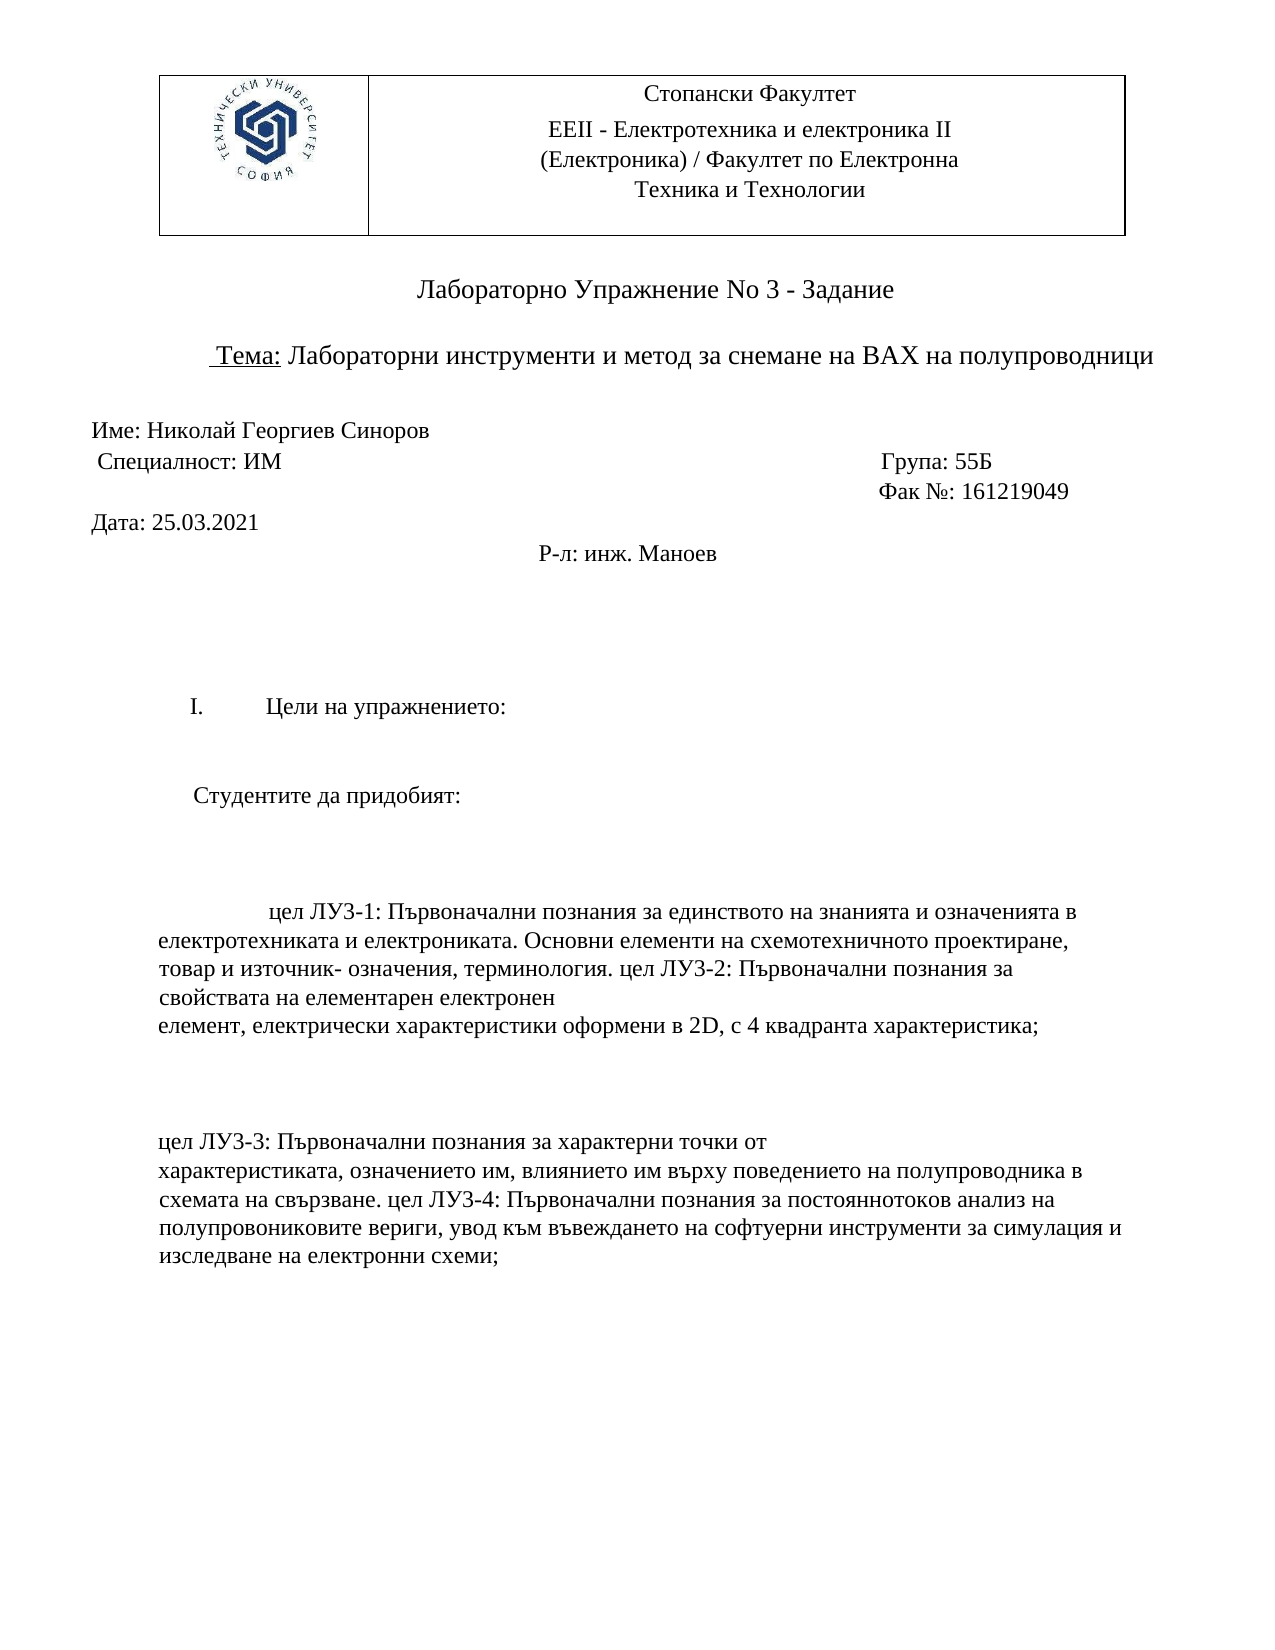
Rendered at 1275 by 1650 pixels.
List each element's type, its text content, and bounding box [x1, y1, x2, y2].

text Лабораторно Упражнение No 3 - Задание [157, 273, 1154, 304]
text Дата: 25.03.2021 [91, 508, 1154, 536]
text електротехниката и електрониката. Основни елементи на схемотехничното проектиране, товар и източник- означения, терминология. цел ЛУ3-2: Първоначални познания за свойствата на елементарен електронен [158, 926, 1112, 1010]
table_header [160, 76, 368, 235]
picture [214, 78, 317, 181]
text Студентите да придобият: [193, 781, 1154, 809]
text Фак №: 161219049 [91, 477, 1154, 505]
text Специалност: ИМ Група: 55Б [91, 447, 1154, 474]
text I. Цели на упражнението: [91, 692, 1154, 719]
table_header Стопански Факултет ЕЕII - Електротехника и електроника II (Електроника) / Факултет по Електронна Техника и Технологии [369, 76, 1124, 235]
text Име: Николай Георгиев Синоров [91, 416, 1154, 444]
text характеристиката, означението им, влиянието им върху поведението на полупроводника в схемата на свързване. цел ЛУ3-4: Първоначални познания за постояннотоков анализ на полупровониковите вериги, увод към въвеждането на софтуерни инструменти за симулация и изследване на електронни схеми; [158, 1156, 1154, 1269]
text елемент, електрически характеристики оформени в 2D, с 4 квадранта характеристика; [158, 1011, 1062, 1039]
text Тема: Лабораторни инструменти и метод за снемане на ВАХ на полупроводници [91, 339, 1154, 370]
text цел ЛУ3-1: Първоначални познания за единството на знанията и означенията в [268, 897, 1154, 924]
text цел ЛУ3-3: Първоначални познания за характерни точки от [158, 1127, 1062, 1155]
text Р-л: инж. Маноев [91, 538, 1154, 566]
